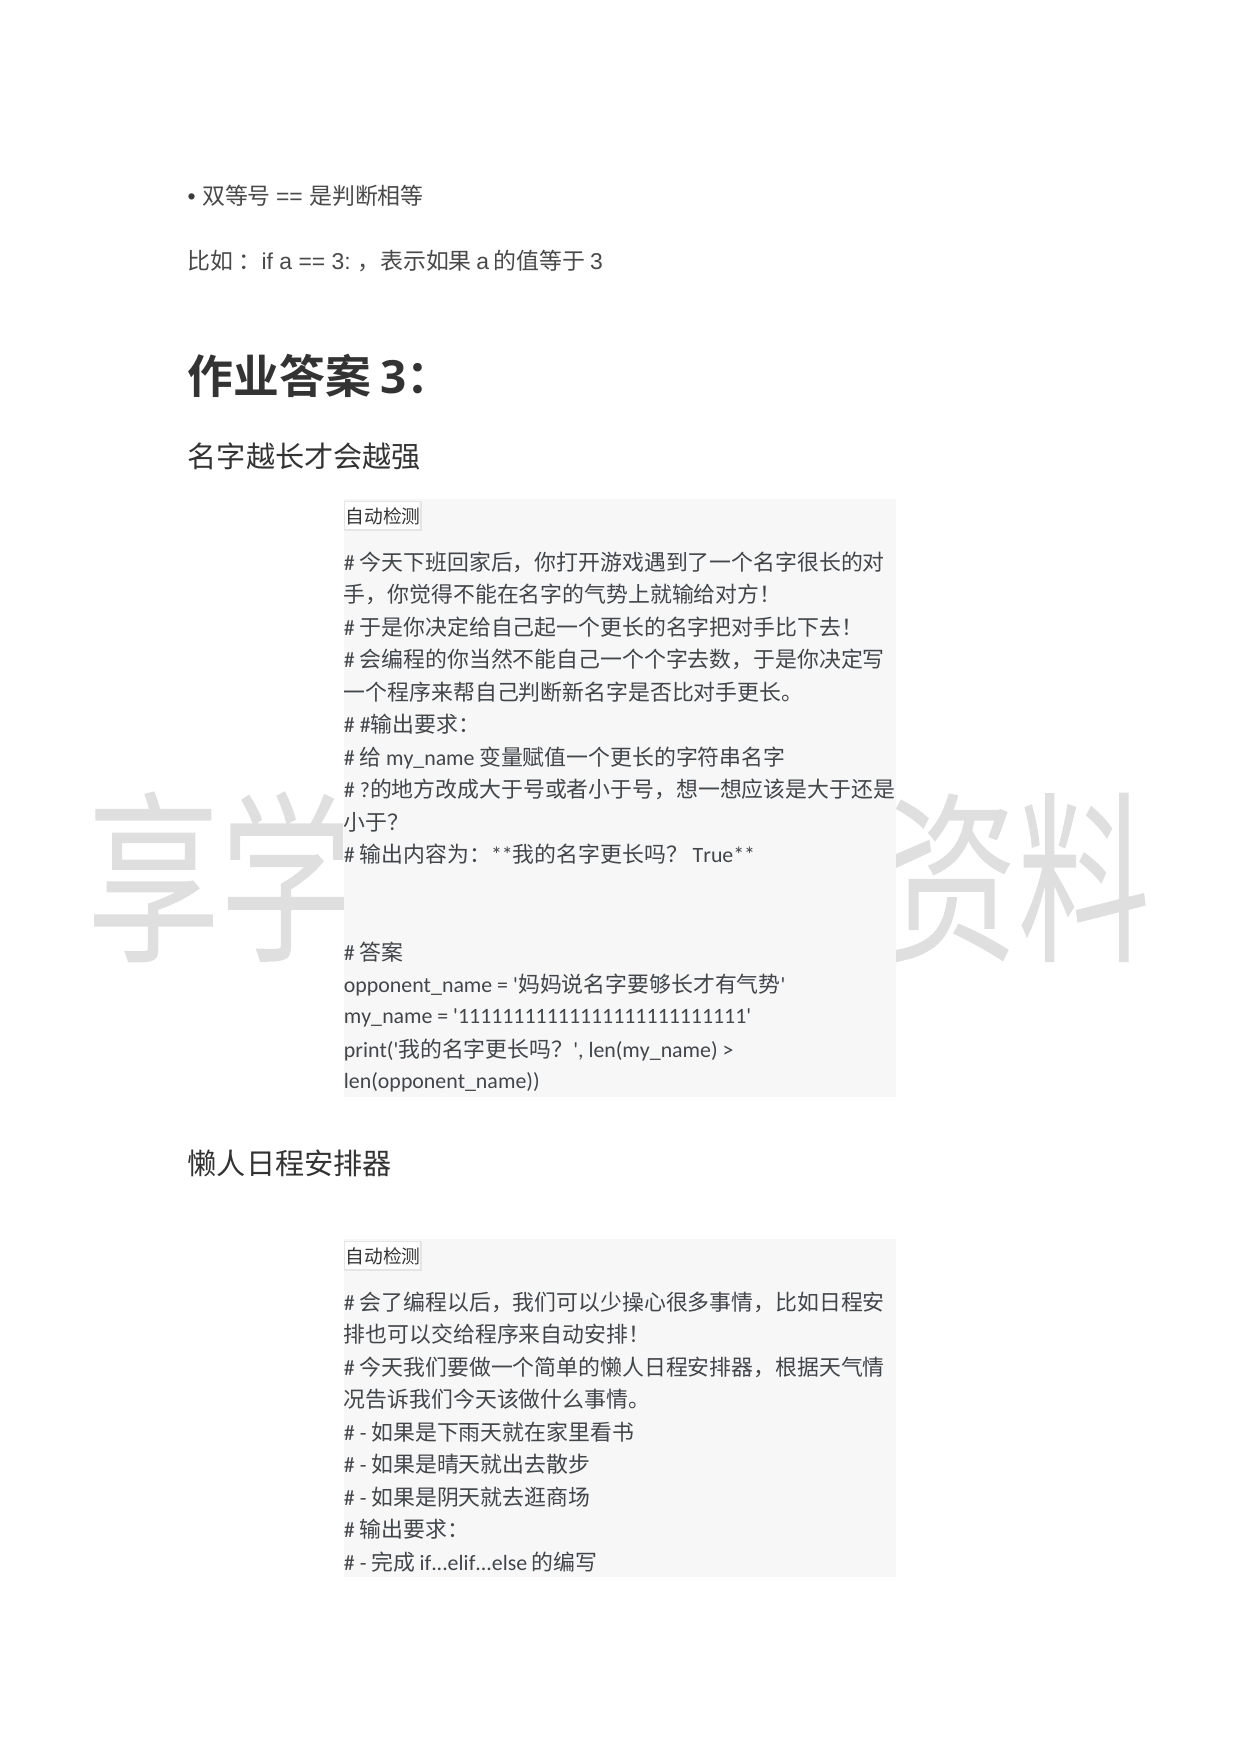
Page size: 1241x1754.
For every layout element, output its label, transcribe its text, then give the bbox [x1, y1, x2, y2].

text # 今天我们要做一个简单的懒人日程安排器，根据天气情况告诉我们今天该做什么事情。 [344, 1349, 896, 1414]
text print('我的名字更长吗？', len(my_name) > len(opponent_name)) [344, 1032, 896, 1097]
text • 双等号 == 是判断相等 [187, 162, 1053, 227]
text # 给my_name变量赋值一个更长的字符串名字 [344, 739, 896, 772]
text # - 如果是阴天就去逛商场 [344, 1479, 896, 1512]
text # 输出内容为：**我的名字更长吗？ True** [344, 837, 896, 869]
text # ?的地方改成大于号或者小于号，想一想应该是大于还是小于？ [344, 772, 896, 837]
text 懒人日程安排器 [187, 1129, 1053, 1194]
text 自动检测 [344, 499, 896, 532]
text # 输出要求： [344, 1512, 896, 1544]
text # 会了编程以后，我们可以少操心很多事情，比如日程安排也可以交给程序来自动安排！ [344, 1284, 896, 1349]
text # - 如果是晴天就出去散步 [344, 1447, 896, 1479]
text 名字越长才会越强 [187, 422, 1053, 487]
text # 会编程的你当然不能自己一个个字去数，于是你决定写一个程序来帮自己判断新名字是否比对手更长。 [344, 642, 896, 707]
text # #输出要求： [344, 707, 896, 739]
text opponent_name = '妈妈说名字要够长才有气势' [344, 967, 896, 999]
text # 答案 [344, 934, 896, 967]
text 作业答案3： [187, 324, 1053, 422]
text # - 完成if...elif...else的编写 [344, 1544, 896, 1577]
text # - 如果是下雨天就在家里看书 [344, 1414, 896, 1447]
text # 于是你决定给自己起一个更长的名字把对手比下去！ [344, 609, 896, 642]
text # 今天下班回家后，你打开游戏遇到了一个名字很长的对手，你觉得不能在名字的气势上就输给对方！ [344, 544, 896, 609]
text 比如 ：if a == 3: ，表示如果a的值等于3 [187, 227, 1053, 292]
text my_name = '11111111111111111111111111' [344, 999, 896, 1032]
text 自动检测 [344, 1239, 896, 1272]
